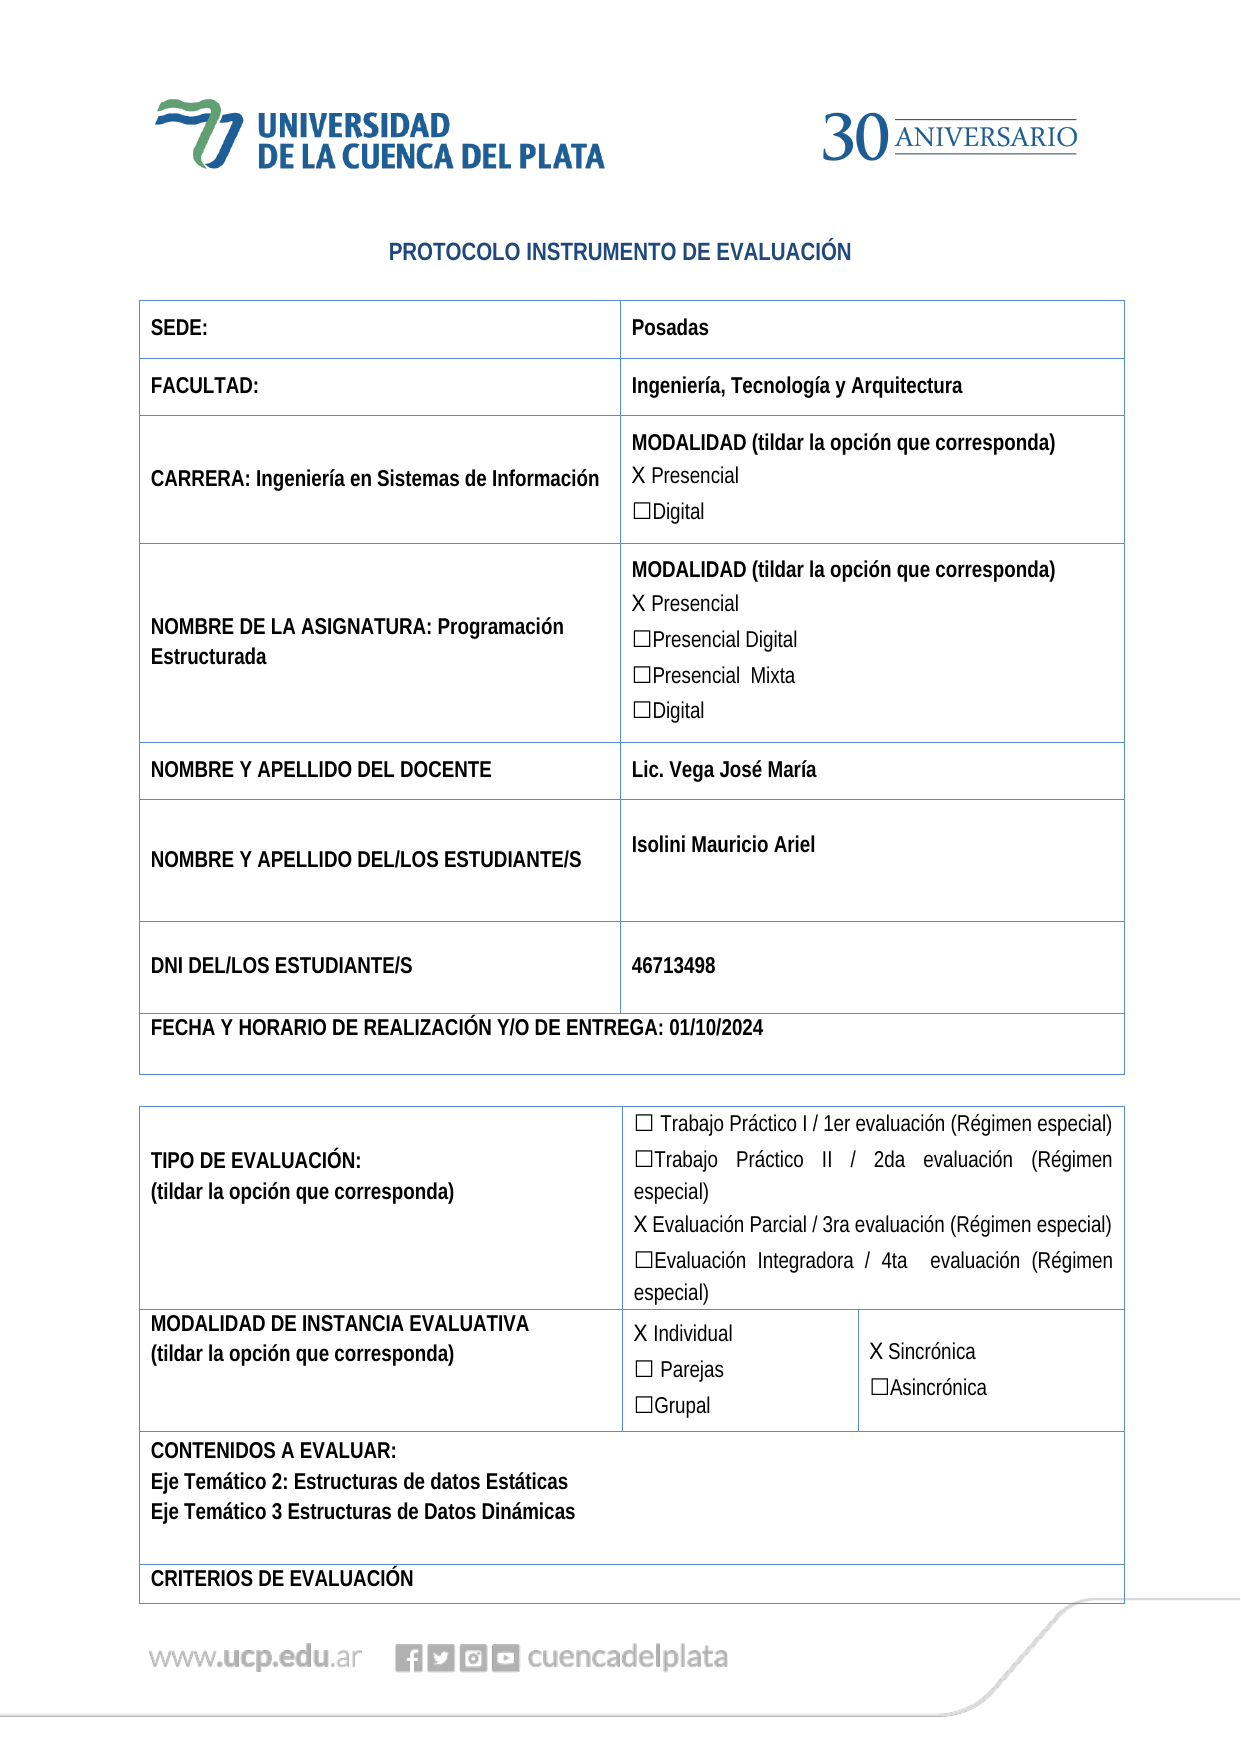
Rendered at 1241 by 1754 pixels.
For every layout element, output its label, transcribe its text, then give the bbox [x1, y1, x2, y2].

table_cell Lic. Vega José María [621, 743, 1124, 799]
picture [0, 1598, 1241, 1754]
table_header Posadas [621, 301, 1124, 358]
table_cell CARRERA: Ingeniería en Sistemas de Información [140, 416, 620, 543]
table_cell DNI DEL/LOS ESTUDIANTE/S [140, 922, 620, 1013]
table_cell MODALIDAD (tildar la opción que corresponda) X Presencial ☐Presencial Digital ☐Presencial Mixta ☐Digital [621, 544, 1124, 742]
picture [150, 92, 610, 177]
table_cell Ingeniería, Tecnología y Arquitectura [621, 359, 1124, 415]
table_cell MODALIDAD DE INSTANCIA EVALUATIVA (tildar la opción que corresponda) [140, 1310, 622, 1431]
table_cell NOMBRE Y APELLIDO DEL/LOS ESTUDIANTE/S [140, 800, 620, 921]
table_cell X Sincrónica ☐Asincrónica [859, 1310, 1124, 1431]
table_header ☐ Trabajo Práctico I / 1er evaluación (Régimen especial) ☐Trabajo Práctico II / 2da evaluación (Régimen especial) X Evaluación Parcial / 3ra evaluación (Régimen especial) ☐Evaluación Integradora / 4ta evaluación (Régimen especial) [623, 1107, 1124, 1309]
table_cell CONTENIDOS A EVALUAR: Eje Temático 2: Estructuras de datos Estáticas Eje Temático 3 Estructuras de Datos Dinámicas [140, 1432, 1124, 1563]
table_cell Isolini Mauricio Ariel [621, 800, 1124, 921]
table_cell NOMBRE Y APELLIDO DEL DOCENTE [140, 743, 620, 799]
picture [798, 107, 1102, 166]
table_cell NOMBRE DE LA ASIGNATURA: Programación Estructurada [140, 544, 620, 742]
table_cell MODALIDAD (tildar la opción que corresponda) X Presencial ☐Digital [621, 416, 1124, 543]
text PROTOCOLO INSTRUMENTO DE EVALUACIÓN [150, 237, 1090, 266]
table_header TIPO DE EVALUACIÓN: (tildar la opción que corresponda) [140, 1107, 622, 1309]
table_cell 46713498 [621, 922, 1124, 1013]
table_cell FECHA Y HORARIO DE REALIZACIÓN Y/O DE ENTREGA: 01/10/2024 [140, 1014, 1124, 1074]
table_cell X Individual ☐ Parejas ☐Grupal [623, 1310, 858, 1431]
table_cell FACULTAD: [140, 359, 620, 415]
table_header SEDE: [140, 301, 620, 358]
